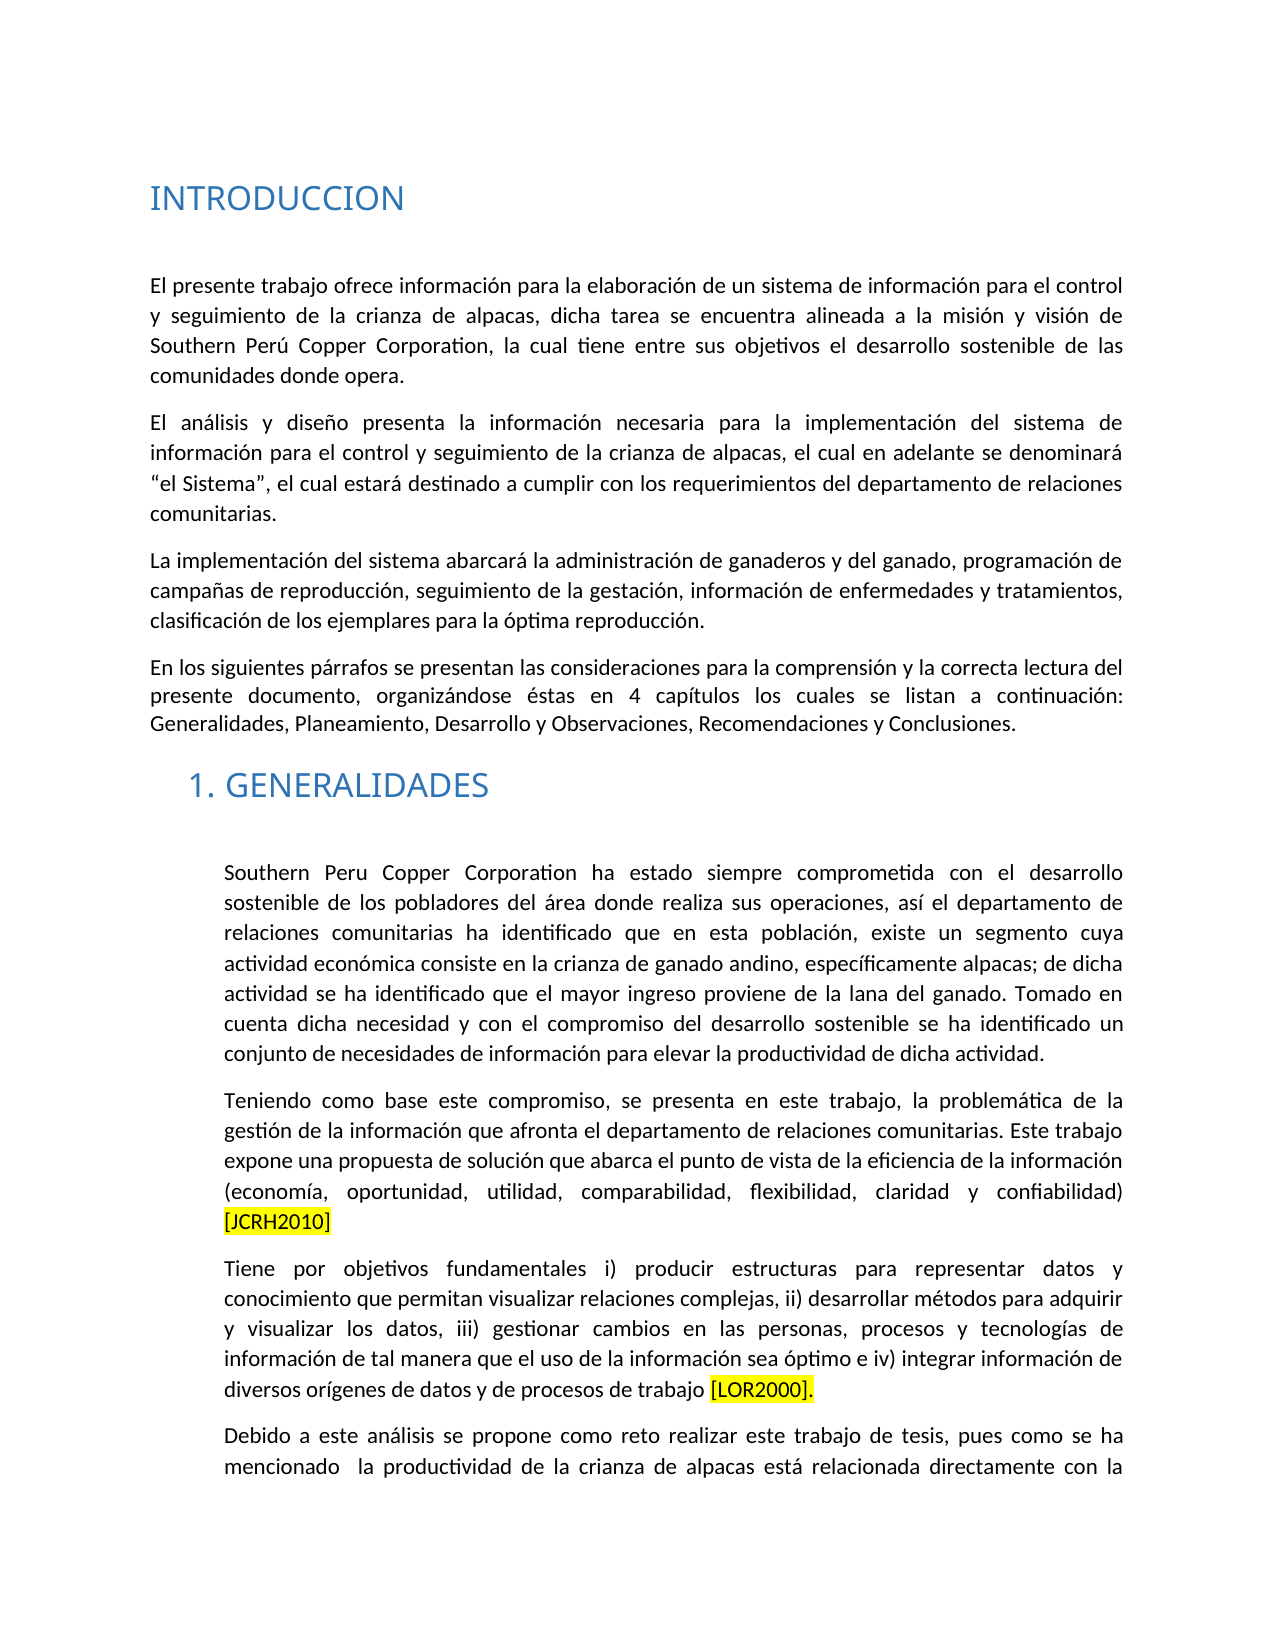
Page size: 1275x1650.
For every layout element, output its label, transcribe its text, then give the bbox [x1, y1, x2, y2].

text El análisis y diseño presenta la información necesaria para la implementación del sistema de información para el control y seguimiento de la crianza de alpacas, el cual en adelante se denominará “el Sistema”, el cual estará destinado a cumplir con los requerimientos del departamento de relaciones comunitarias. [150, 408, 1125, 527]
text Southern Peru Copper Corporation ha estado siempre comprometida con el desarrollo sostenible de los pobladores del área donde realiza sus operaciones, así el departamento de relaciones comunitarias ha identificado que en esta población, existe un segmento cuya actividad económica consiste en la crianza de ganado andino, específicamente alpacas; de dicha actividad se ha identificado que el mayor ingreso proviene de la lana del ganado. Tomado en cuenta dicha necesidad y con el compromiso del desarrollo sostenible se ha identificado un conjunto de necesidades de información para elevar la productividad de dicha actividad. [224, 858, 1125, 1067]
text Tiene por objetivos fundamentales i) producir estructuras para representar datos y conocimiento que permitan visualizar relaciones complejas, ii) desarrollar métodos para adquirir y visualizar los datos, iii) gestionar cambios en las personas, procesos y tecnologías de información de tal manera que el uso de la información sea óptimo e iv) integrar información de diversos orígenes de datos y de procesos de trabajo [LOR2000]. [224, 1254, 1125, 1403]
text En los siguientes párrafos se presentan las consideraciones para la comprensión y la correcta lectura del presente documento, organizándose éstas en 4 capítulos los cuales se listan a continuación: Generalidades, Planeamiento, Desarrollo y Observaciones, Recomendaciones y Conclusiones. [150, 653, 1125, 737]
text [224, 1422, 1125, 1480]
text Teniendo como base este compromiso, se presenta en este trabajo, la problemática de la gestión de la información que afronta el departamento de relaciones comunitarias. Este trabajo expone una propuesta de solución que abarca el punto de vista de la eficiencia de la información (economía, oportunidad, utilidad, comparabilidad, flexibilidad, claridad y confiabilidad) [JCRH2010] [224, 1086, 1125, 1235]
subtitle INTRODUCCION [150, 175, 1125, 220]
subtitle GENERALIDADES [187, 762, 1125, 808]
text La implementación del sistema abarcará la administración de ganaderos y del ganado, programación de campañas de reproducción, seguimiento de la gestación, información de enfermedades y tratamientos, clasificación de los ejemplares para la óptima reproducción. [150, 546, 1125, 634]
text El presente trabajo ofrece información para la elaboración de un sistema de información para el control y seguimiento de la crianza de alpacas, dicha tarea se encuentra alineada a la misión y visión de Southern Perú Copper Corporation, la cual tiene entre sus objetivos el desarrollo sostenible de las comunidades donde opera. [150, 271, 1125, 389]
